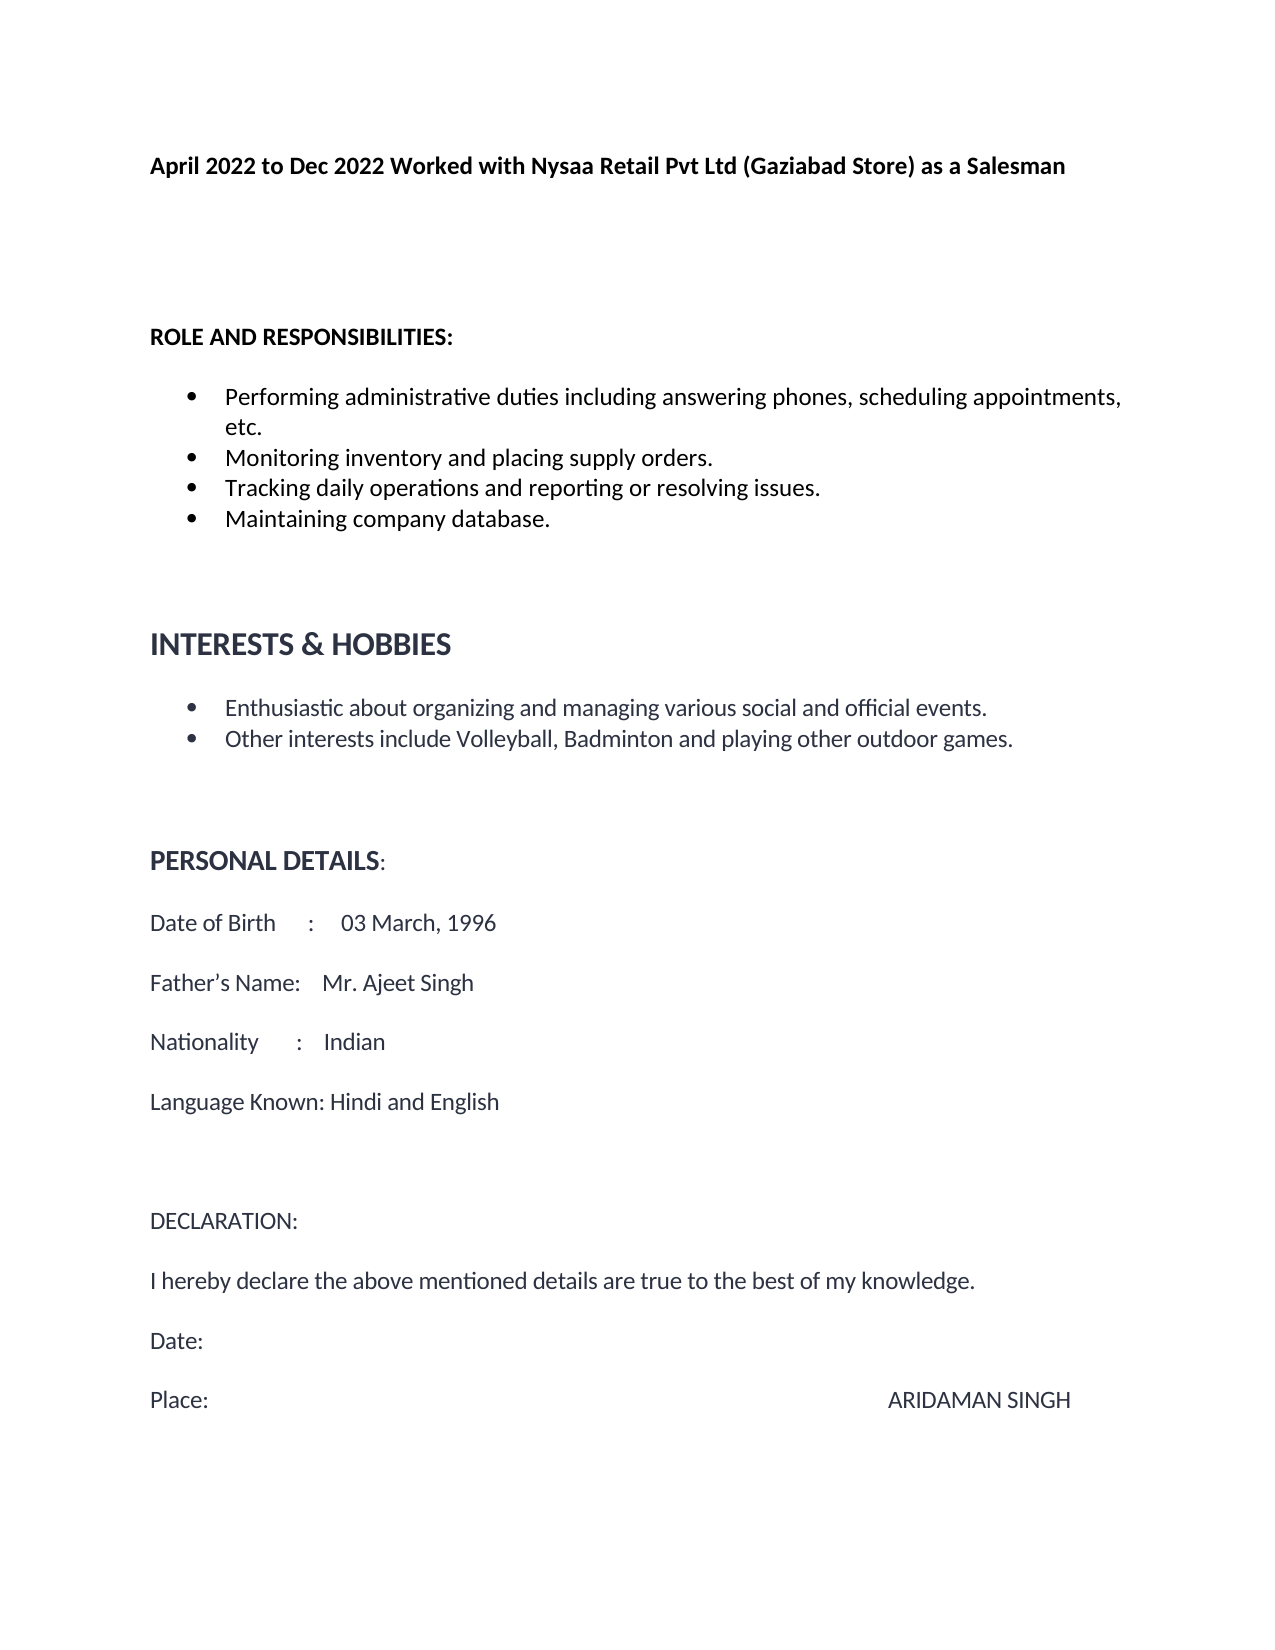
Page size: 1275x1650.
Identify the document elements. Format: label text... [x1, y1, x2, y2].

list Other interests include Volleyball, Badminton and playing other outdoor games. [187, 723, 1125, 753]
text Language Known: Hindi and English [150, 1086, 1125, 1117]
text Father’s Name: Mr. Ajeet Singh [150, 967, 1125, 997]
text PERSONAL DETAILS: [150, 842, 1125, 878]
text Nationality : Indian [150, 1026, 1125, 1057]
text April 2022 to Dec 2022 Worked with Nysaa Retail Pvt Ltd (Gaziabad Store) as a Salesman [150, 150, 1125, 181]
text Place: ARIDAMAN SINGH [150, 1384, 1125, 1415]
list Maintaining company database. [187, 503, 1125, 534]
text Date: [150, 1325, 1125, 1355]
list Performing administrative duties including answering phones, scheduling appointments, etc. [187, 381, 1125, 442]
text INTERESTS & HOBBIES [150, 622, 1125, 663]
list Enthusiastic about organizing and managing various social and official events. [187, 692, 1125, 723]
list Monitoring inventory and placing supply orders. [187, 442, 1125, 473]
text DECLARATION: [150, 1206, 1125, 1236]
text Date of Birth : 03 March, 1996 [150, 907, 1125, 938]
list Tracking daily operations and reporting or resolving issues. [187, 473, 1125, 503]
text ROLE AND RESPONSIBILITIES: [150, 321, 1125, 352]
text I hereby declare the above mentioned details are true to the best of my knowledge. [150, 1265, 1125, 1296]
